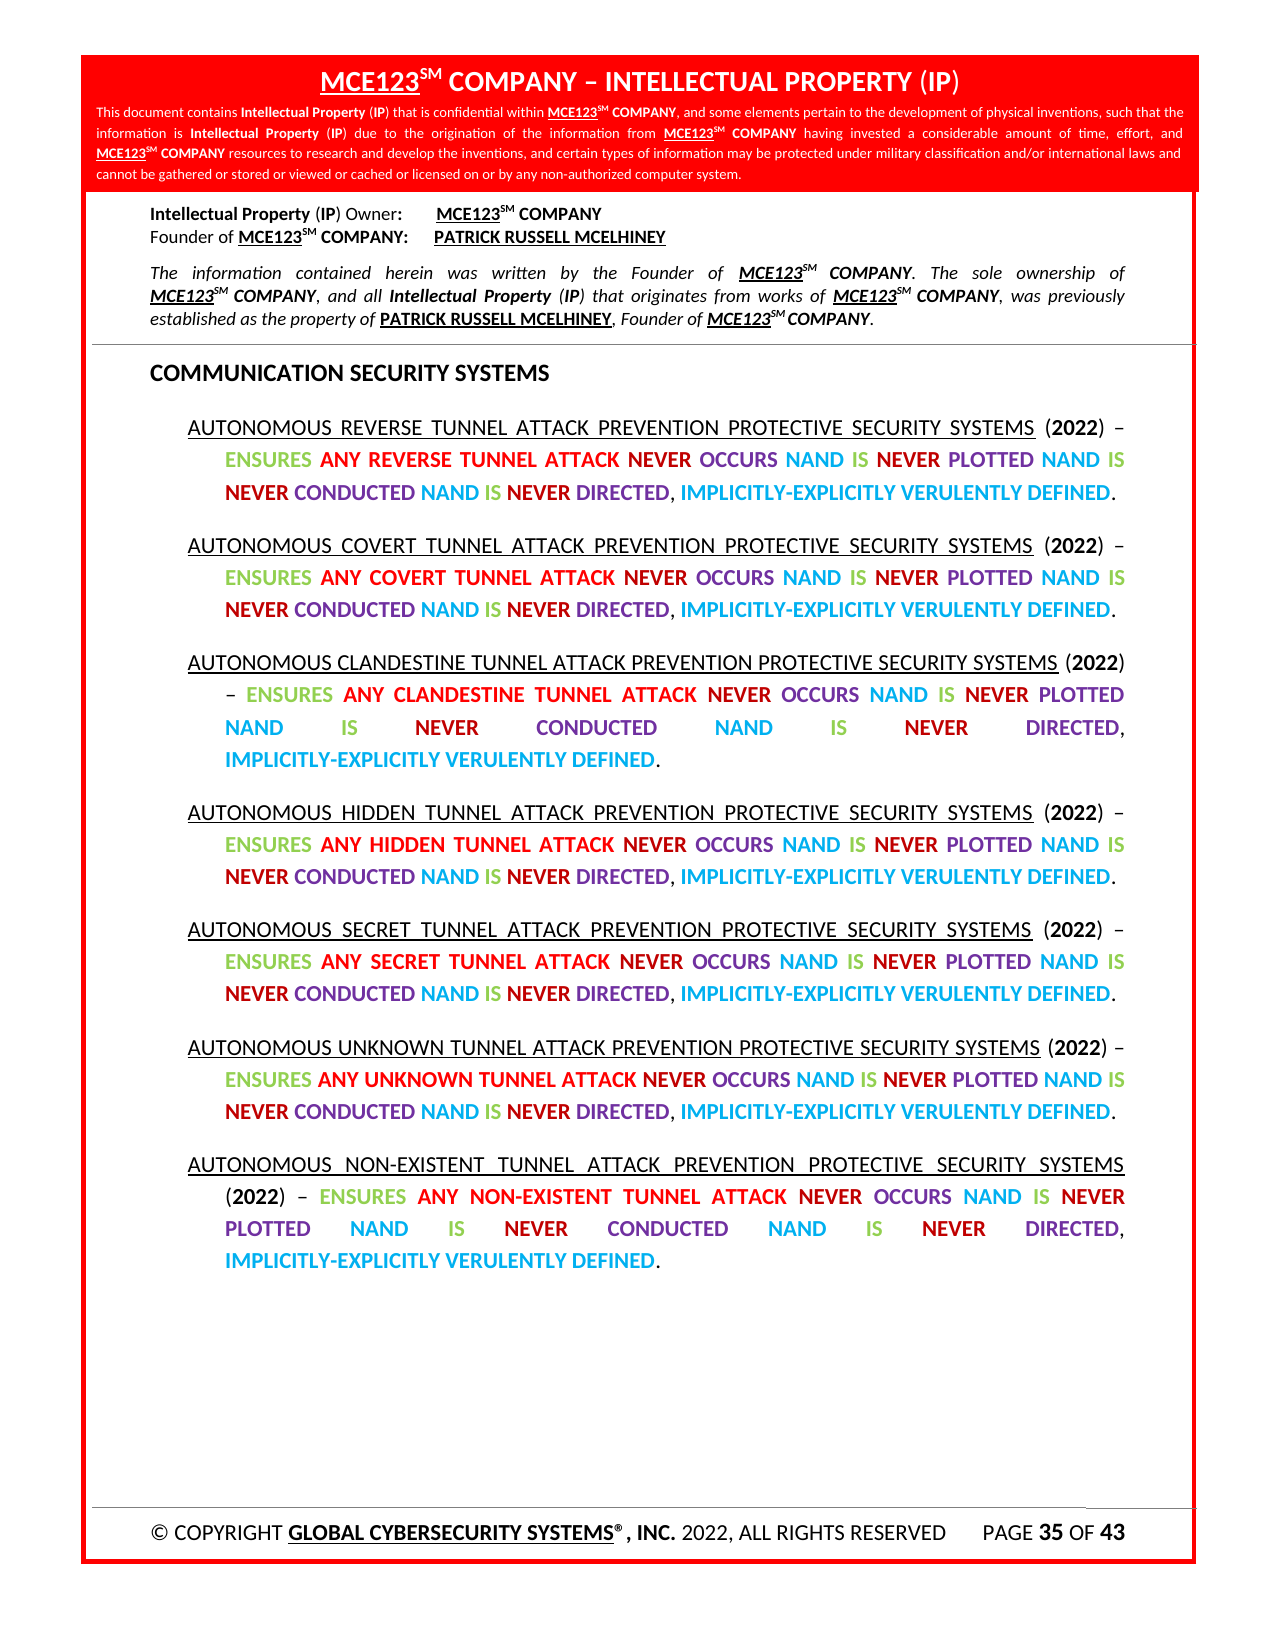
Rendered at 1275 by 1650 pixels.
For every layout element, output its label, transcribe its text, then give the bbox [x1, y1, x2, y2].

text AUTONOMOUS SECRET TUNNEL ATTACK PREVENTION PROTECTIVE SECURITY SYSTEMS (2022) – ENSURES ANY SECRET TUNNEL ATTACK NEVER OCCURS NAND IS NEVER PLOTTED NAND IS NEVER CONDUCTED NAND IS NEVER DIRECTED, IMPLICITLY-EXPLICITLY VERULENTLY DEFINED. [187, 915, 1125, 1008]
text AUTONOMOUS NON-EXISTENT TUNNEL ATTACK PREVENTION PROTECTIVE SECURITY SYSTEMS (2022) – ENSURES ANY NON-EXISTENT TUNNEL ATTACK NEVER OCCURS NAND IS NEVER PLOTTED NAND IS NEVER CONDUCTED NAND IS NEVER DIRECTED, IMPLICITLY-EXPLICITLY VERULENTLY DEFINED. [187, 1150, 1125, 1174]
text AUTONOMOUS REVERSE TUNNEL ATTACK PREVENTION PROTECTIVE SECURITY SYSTEMS (2022) – ENSURES ANY REVERSE TUNNEL ATTACK NEVER OCCURS NAND IS NEVER PLOTTED NAND IS NEVER CONDUCTED NAND IS NEVER DIRECTED, IMPLICITLY-EXPLICITLY VERULENTLY DEFINED. [187, 413, 1125, 506]
text AUTONOMOUS COVERT TUNNEL ATTACK PREVENTION PROTECTIVE SECURITY SYSTEMS (2022) – ENSURES ANY COVERT TUNNEL ATTACK NEVER OCCURS NAND IS NEVER PLOTTED NAND IS NEVER CONDUCTED NAND IS NEVER DIRECTED, IMPLICITLY-EXPLICITLY VERULENTLY DEFINED. [187, 531, 1125, 623]
text AUTONOMOUS NON-EXISTENT TUNNEL ATTACK PREVENTION PROTECTIVE SECURITY SYSTEMS (2022) – ENSURES ANY NON-EXISTENT TUNNEL ATTACK NEVER OCCURS NAND IS NEVER PLOTTED NAND IS NEVER CONDUCTED NAND IS NEVER DIRECTED, IMPLICITLY-EXPLICITLY VERULENTLY DEFINED. [187, 1175, 1125, 1274]
text COMMUNICATION SECURITY SYSTEMS [150, 358, 1125, 388]
text AUTONOMOUS CLANDESTINE TUNNEL ATTACK PREVENTION PROTECTIVE SECURITY SYSTEMS (2022) – ENSURES ANY CLANDESTINE TUNNEL ATTACK NEVER OCCURS NAND IS NEVER PLOTTED NAND IS NEVER CONDUCTED NAND IS NEVER DIRECTED, IMPLICITLY-EXPLICITLY VERULENTLY DEFINED. [187, 648, 1125, 773]
text AUTONOMOUS HIDDEN TUNNEL ATTACK PREVENTION PROTECTIVE SECURITY SYSTEMS (2022) – ENSURES ANY HIDDEN TUNNEL ATTACK NEVER OCCURS NAND IS NEVER PLOTTED NAND IS NEVER CONDUCTED NAND IS NEVER DIRECTED, IMPLICITLY-EXPLICITLY VERULENTLY DEFINED. [187, 798, 1125, 890]
text AUTONOMOUS UNKNOWN TUNNEL ATTACK PREVENTION PROTECTIVE SECURITY SYSTEMS (2022) – ENSURES ANY UNKNOWN TUNNEL ATTACK NEVER OCCURS NAND IS NEVER PLOTTED NAND IS NEVER CONDUCTED NAND IS NEVER DIRECTED, IMPLICITLY-EXPLICITLY VERULENTLY DEFINED. [187, 1033, 1125, 1125]
